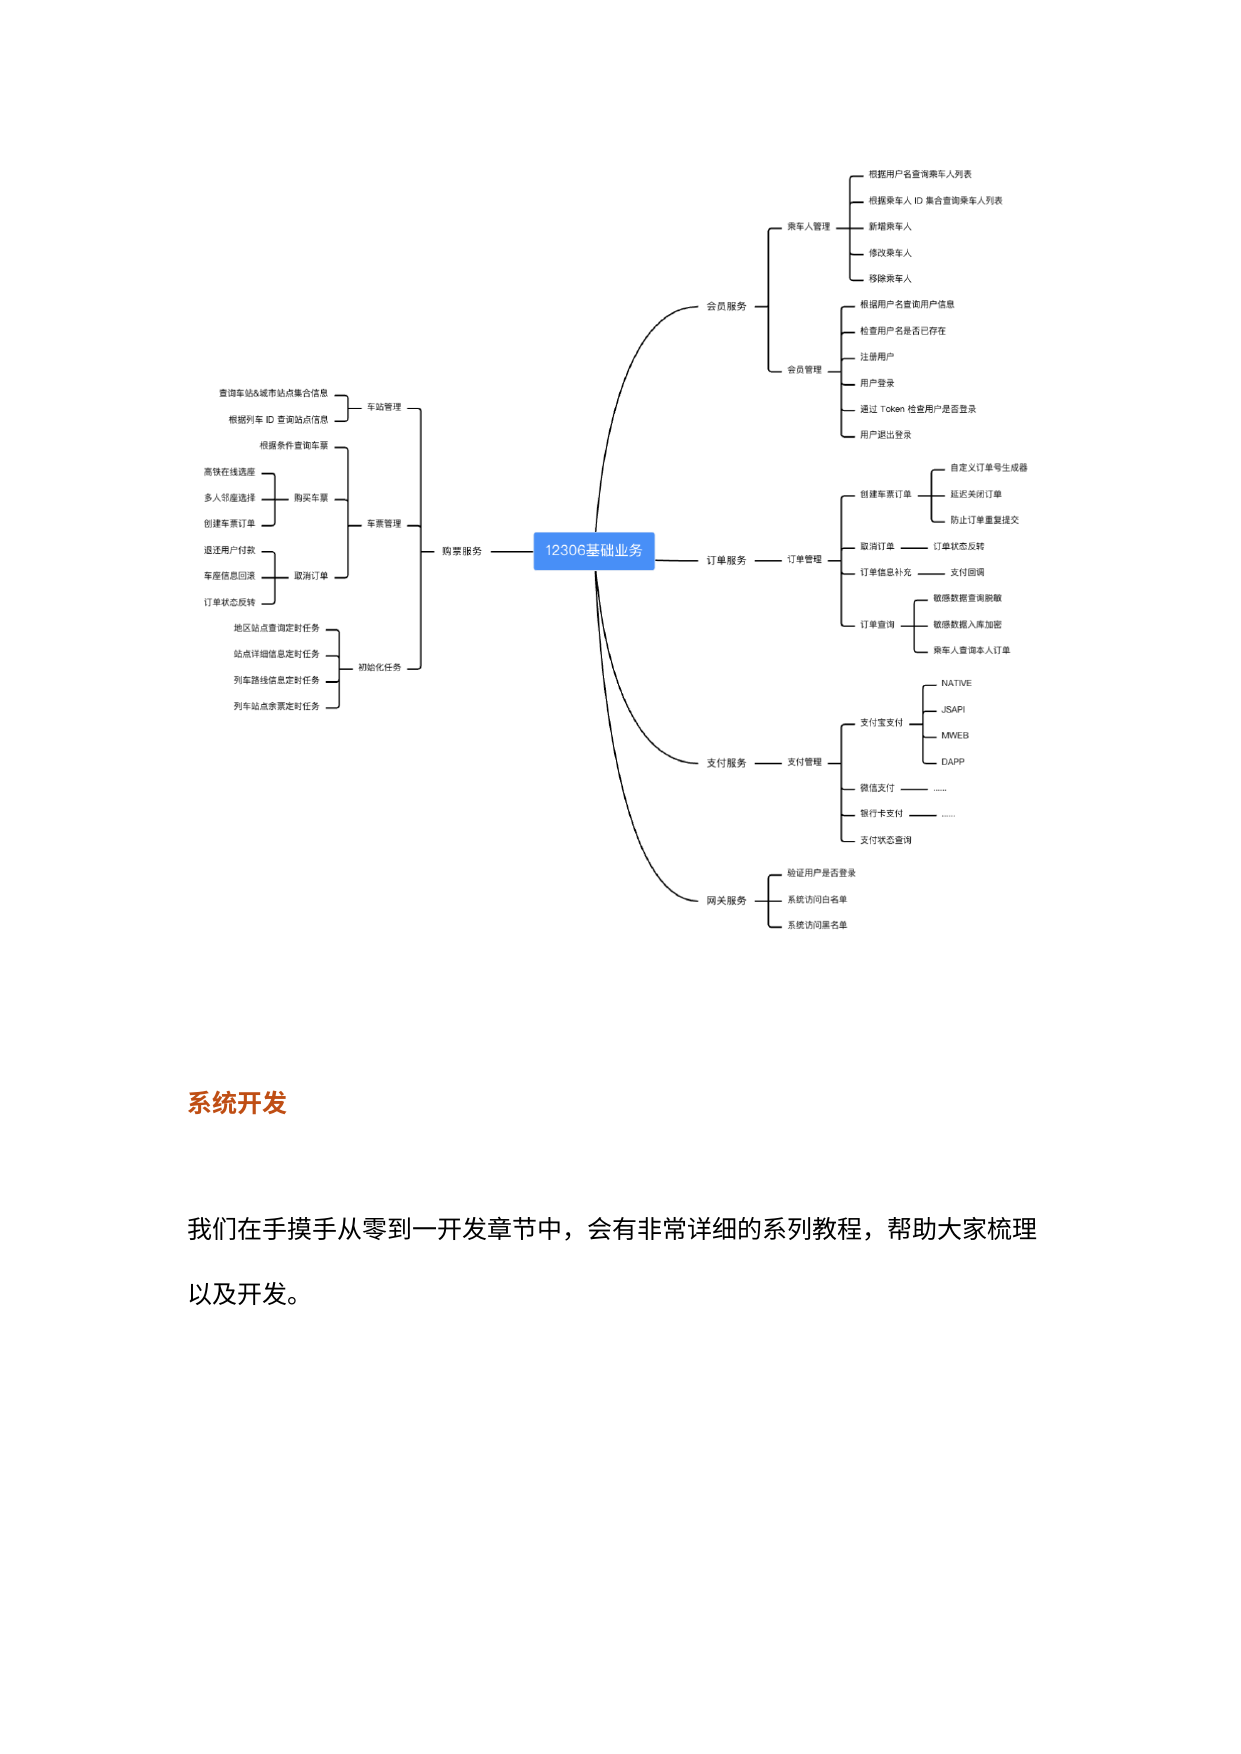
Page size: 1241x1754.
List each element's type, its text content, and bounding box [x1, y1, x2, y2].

picture [187, 162, 1053, 953]
text 系统开发 [187, 1069, 1053, 1134]
text 我们在手摸手从零到一开发章节中，会有非常详细的系列教程，帮助大家梳理以及开发。 [187, 1195, 1053, 1325]
